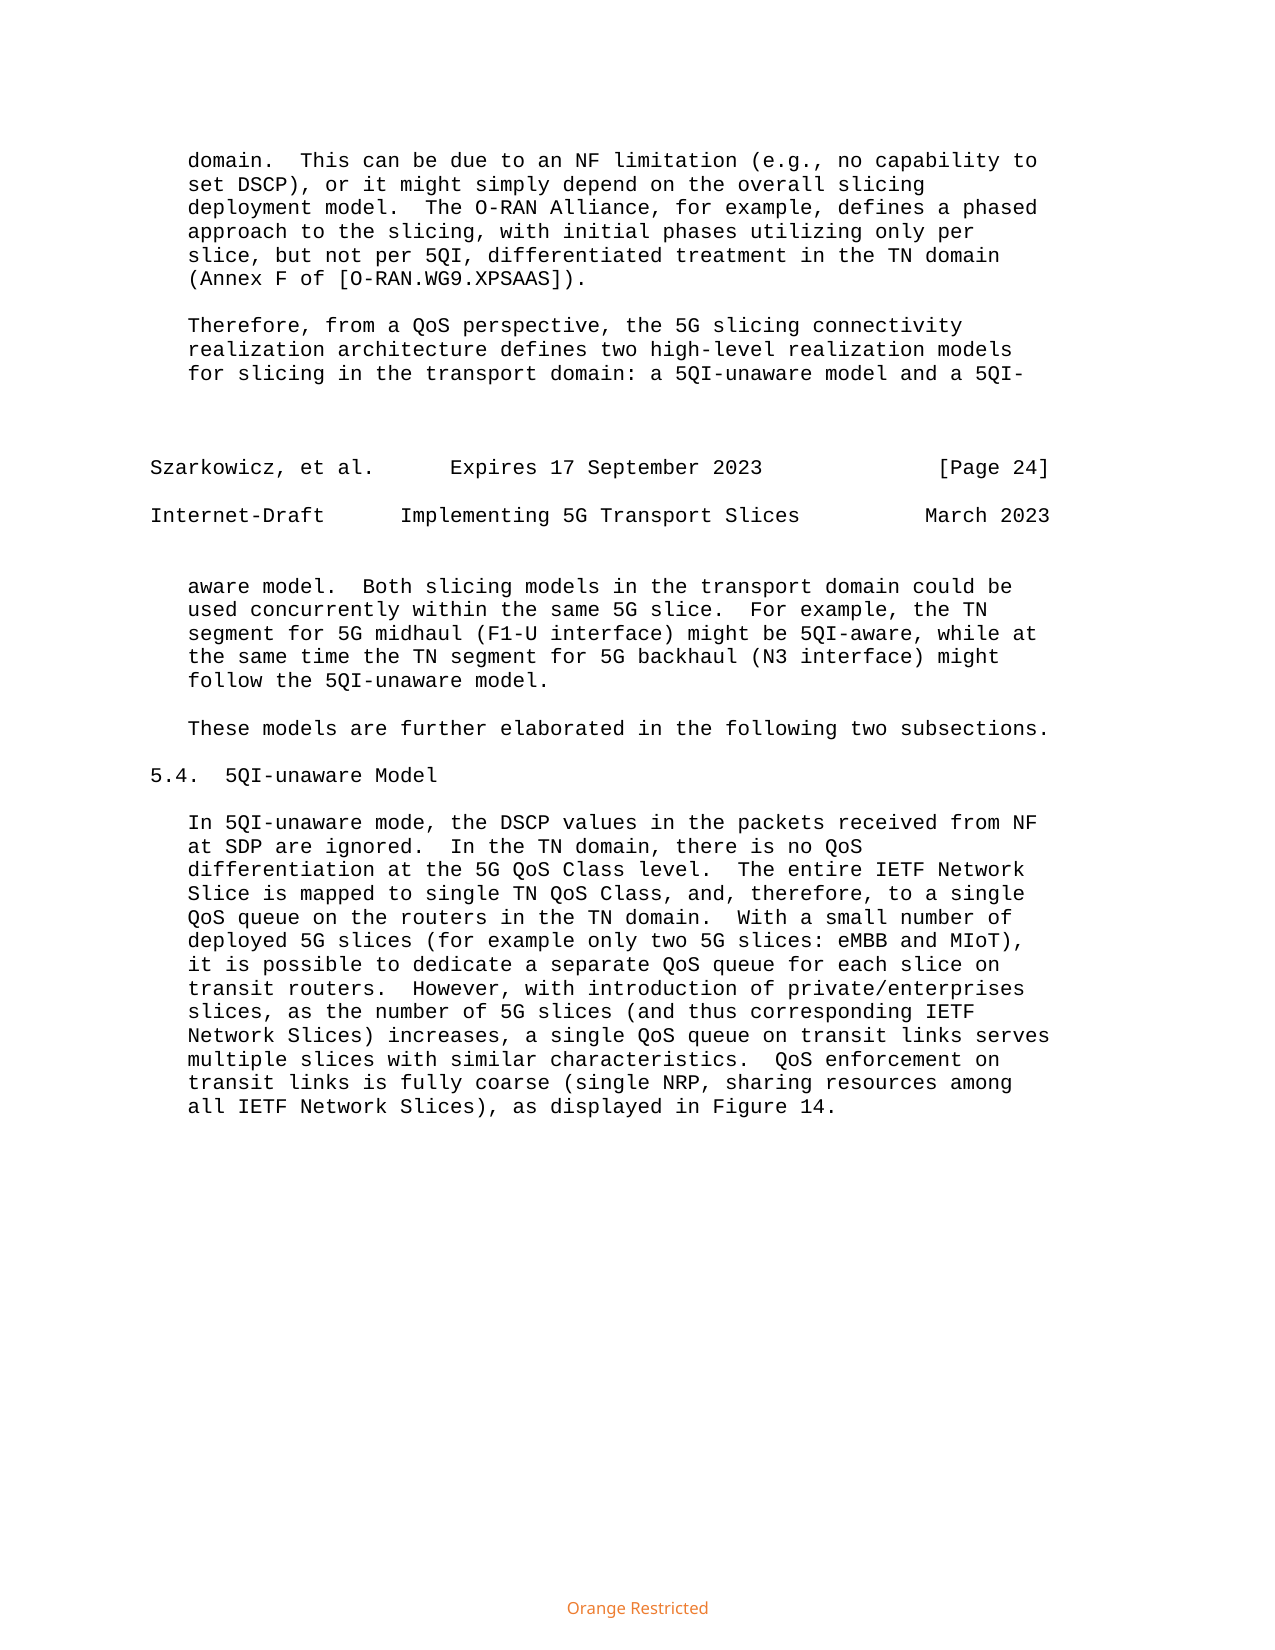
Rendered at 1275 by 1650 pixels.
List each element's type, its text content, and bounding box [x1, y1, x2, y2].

text These models are further elaborated in the following two subsections. [150, 717, 1125, 741]
text approach to the slicing, with initial phases utilizing only per [150, 221, 1125, 244]
text domain. This can be due to an NF limitation (e.g., no capability to [150, 150, 1125, 174]
text slice, but not per 5QI, differentiated treatment in the TN domain [150, 244, 1125, 268]
text aware model. Both slicing models in the transport domain could be [150, 576, 1125, 599]
text In 5QI-unaware mode, the DSCP values in the packets received from NF [150, 812, 1125, 836]
text segment for 5G midhaul (F1-U interface) might be 5QI-aware, while at [150, 623, 1125, 647]
text multiple slices with similar characteristics. QoS enforcement on [150, 1048, 1125, 1072]
text Slice is mapped to single TN QoS Class, and, therefore, to a single [150, 883, 1125, 907]
text deployment model. The O-RAN Alliance, for example, defines a phased [150, 197, 1125, 221]
text QoS queue on the routers in the TN domain. With a small number of [150, 907, 1125, 930]
text set DSCP), or it might simply depend on the overall slicing [150, 174, 1125, 197]
text deployed 5G slices (for example only two 5G slices: eMBB and MIoT), [150, 930, 1125, 954]
text follow the 5QI-unaware model. [150, 670, 1125, 694]
text it is possible to dedicate a separate QoS queue for each slice on [150, 954, 1125, 978]
text transit routers. However, with introduction of private/enterprises [150, 978, 1125, 1001]
text transit links is fully coarse (single NRP, sharing resources among [150, 1072, 1125, 1096]
text all IETF Network Slices), as displayed in Figure 14. [150, 1096, 1125, 1119]
text for slicing in the transport domain: a 5QI-unaware model and a 5QI- [150, 363, 1125, 386]
text Network Slices) increases, a single QoS queue on transit links serves [150, 1025, 1125, 1048]
text slices, as the number of 5G slices (and thus corresponding IETF [150, 1001, 1125, 1025]
text Internet-Draft Implementing 5G Transport Slices March 2023 [150, 505, 1125, 528]
text the same time the TN segment for 5G backhaul (N3 interface) might [150, 647, 1125, 670]
text differentiation at the 5G QoS Class level. The entire IETF Network [150, 859, 1125, 883]
text (Annex F of [O-RAN.WG9.XPSAAS]). [150, 268, 1125, 292]
text used concurrently within the same 5G slice. For example, the TN [150, 599, 1125, 623]
text realization architecture defines two high-level realization models [150, 339, 1125, 363]
text at SDP are ignored. In the TN domain, there is no QoS [150, 836, 1125, 859]
text Therefore, from a QoS perspective, the 5G slicing connectivity [150, 316, 1125, 339]
text 5.4. 5QI-unaware Model [150, 765, 1125, 788]
text Szarkowicz, et al. Expires 17 September 2023 [Page 24] [150, 457, 1125, 481]
